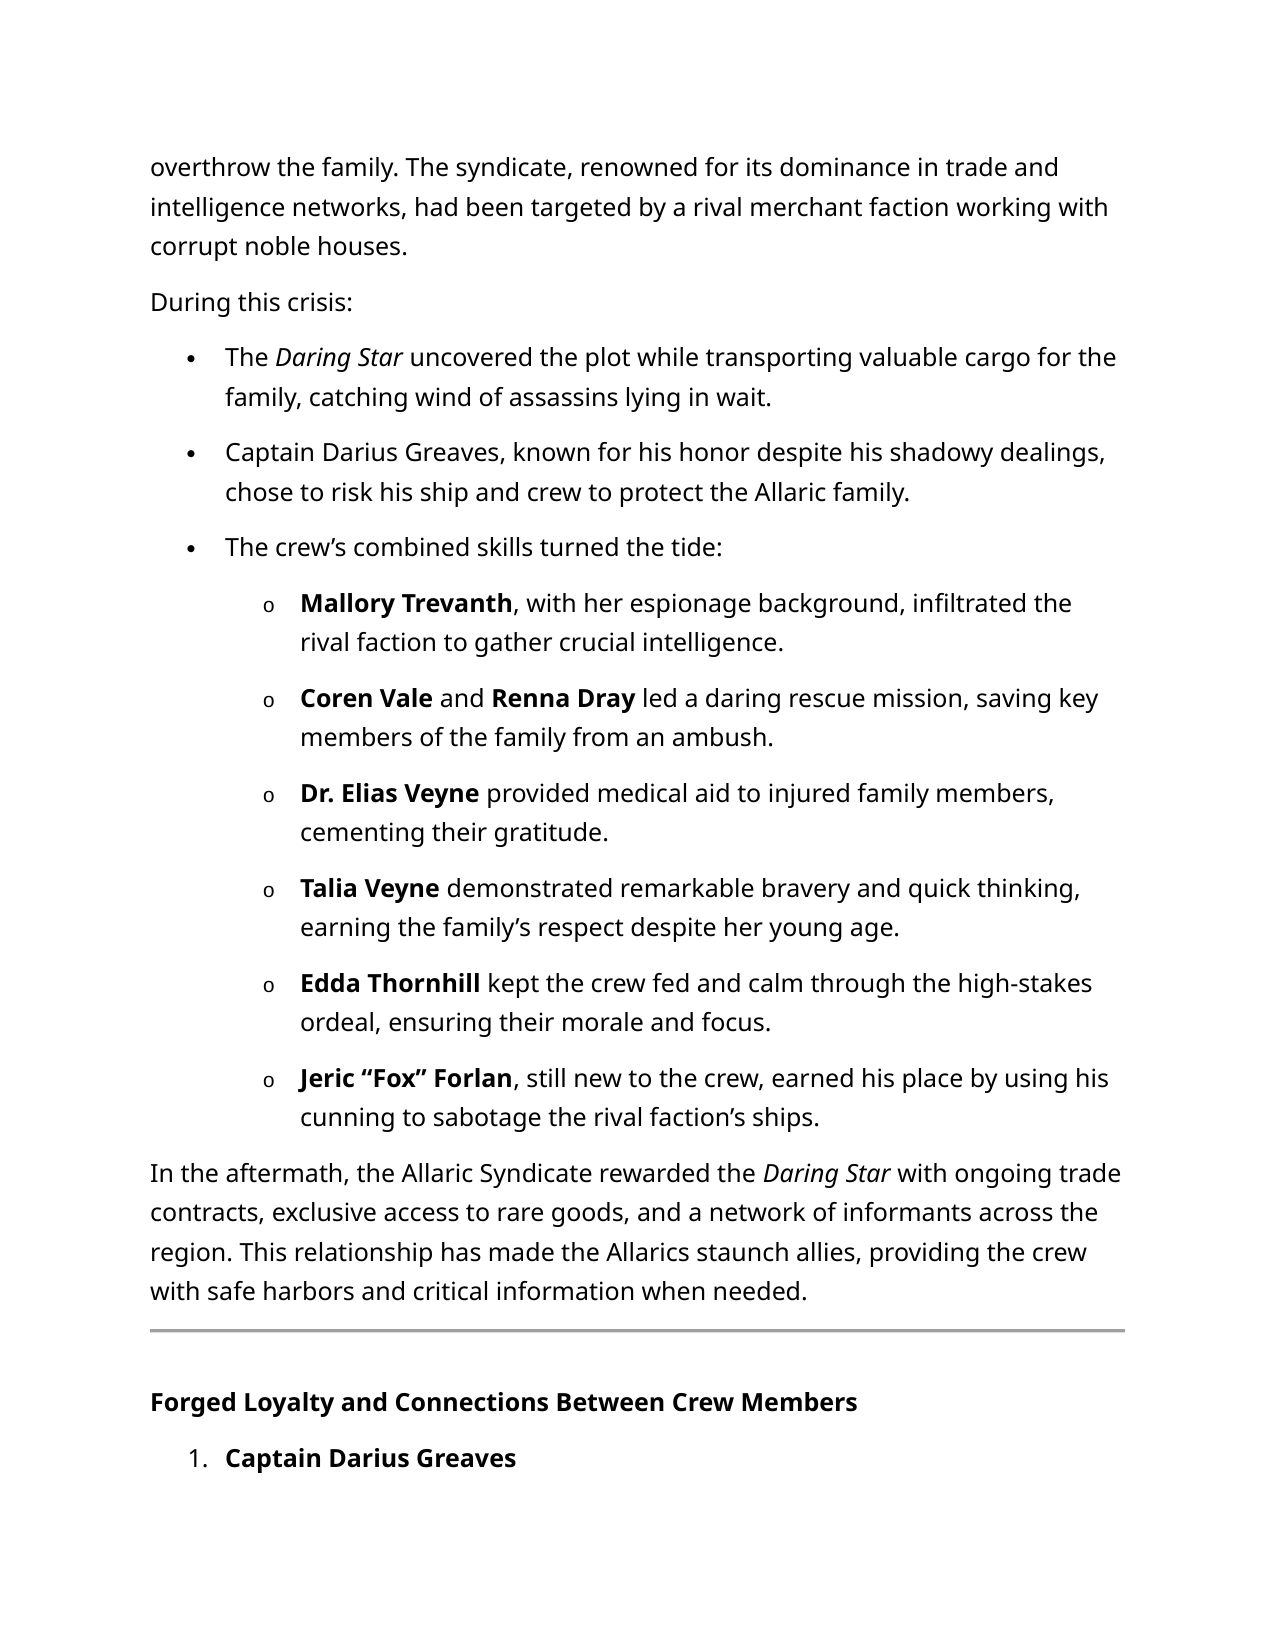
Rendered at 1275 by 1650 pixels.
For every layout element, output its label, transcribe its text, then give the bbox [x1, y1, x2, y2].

list Edda Thornhill kept the crew fed and calm through the high-stakes ordeal, ensuring their morale and focus. [262, 966, 1125, 1039]
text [150, 150, 1125, 262]
list Coren Vale and Renna Dray led a daring rescue mission, saving key members of the family from an ambush. [262, 681, 1125, 754]
text In the aftermath, the Allaric Syndicate rewarded the Daring Star with ongoing trade contracts, exclusive access to rare goods, and a network of informants across the region. This relationship has made the Allarics staunch allies, providing the crew with safe harbors and critical information when needed. [150, 1156, 1125, 1307]
list Dr. Elias Veyne provided medical aid to injured family members, cementing their gratitude. [262, 776, 1125, 849]
list Talia Veyne demonstrated remarkable bravery and quick thinking, earning the family’s respect despite her young age. [262, 871, 1125, 944]
list Mallory Trevanth, with her espionage background, infiltrated the rival faction to gather crucial intelligence. [262, 586, 1125, 659]
list The Daring Star uncovered the plot while transporting valuable cargo for the family, catching wind of assassins lying in wait. [187, 340, 1125, 413]
list Captain Darius Greaves, known for his honor despite his shadowy dealings, chose to risk his ship and crew to protect the Allaric family. [187, 435, 1125, 508]
list Captain Darius Greaves [187, 1441, 1125, 1475]
text Forged Loyalty and Connections Between Crew Members [150, 1385, 1125, 1419]
text During this crisis: [150, 284, 1125, 318]
list Jeric “Fox” Forlan, still new to the crew, earned his place by using his cunning to sabotage the rival faction’s ships. [262, 1061, 1125, 1134]
list The crew’s combined skills turned the tide: [187, 530, 1125, 564]
